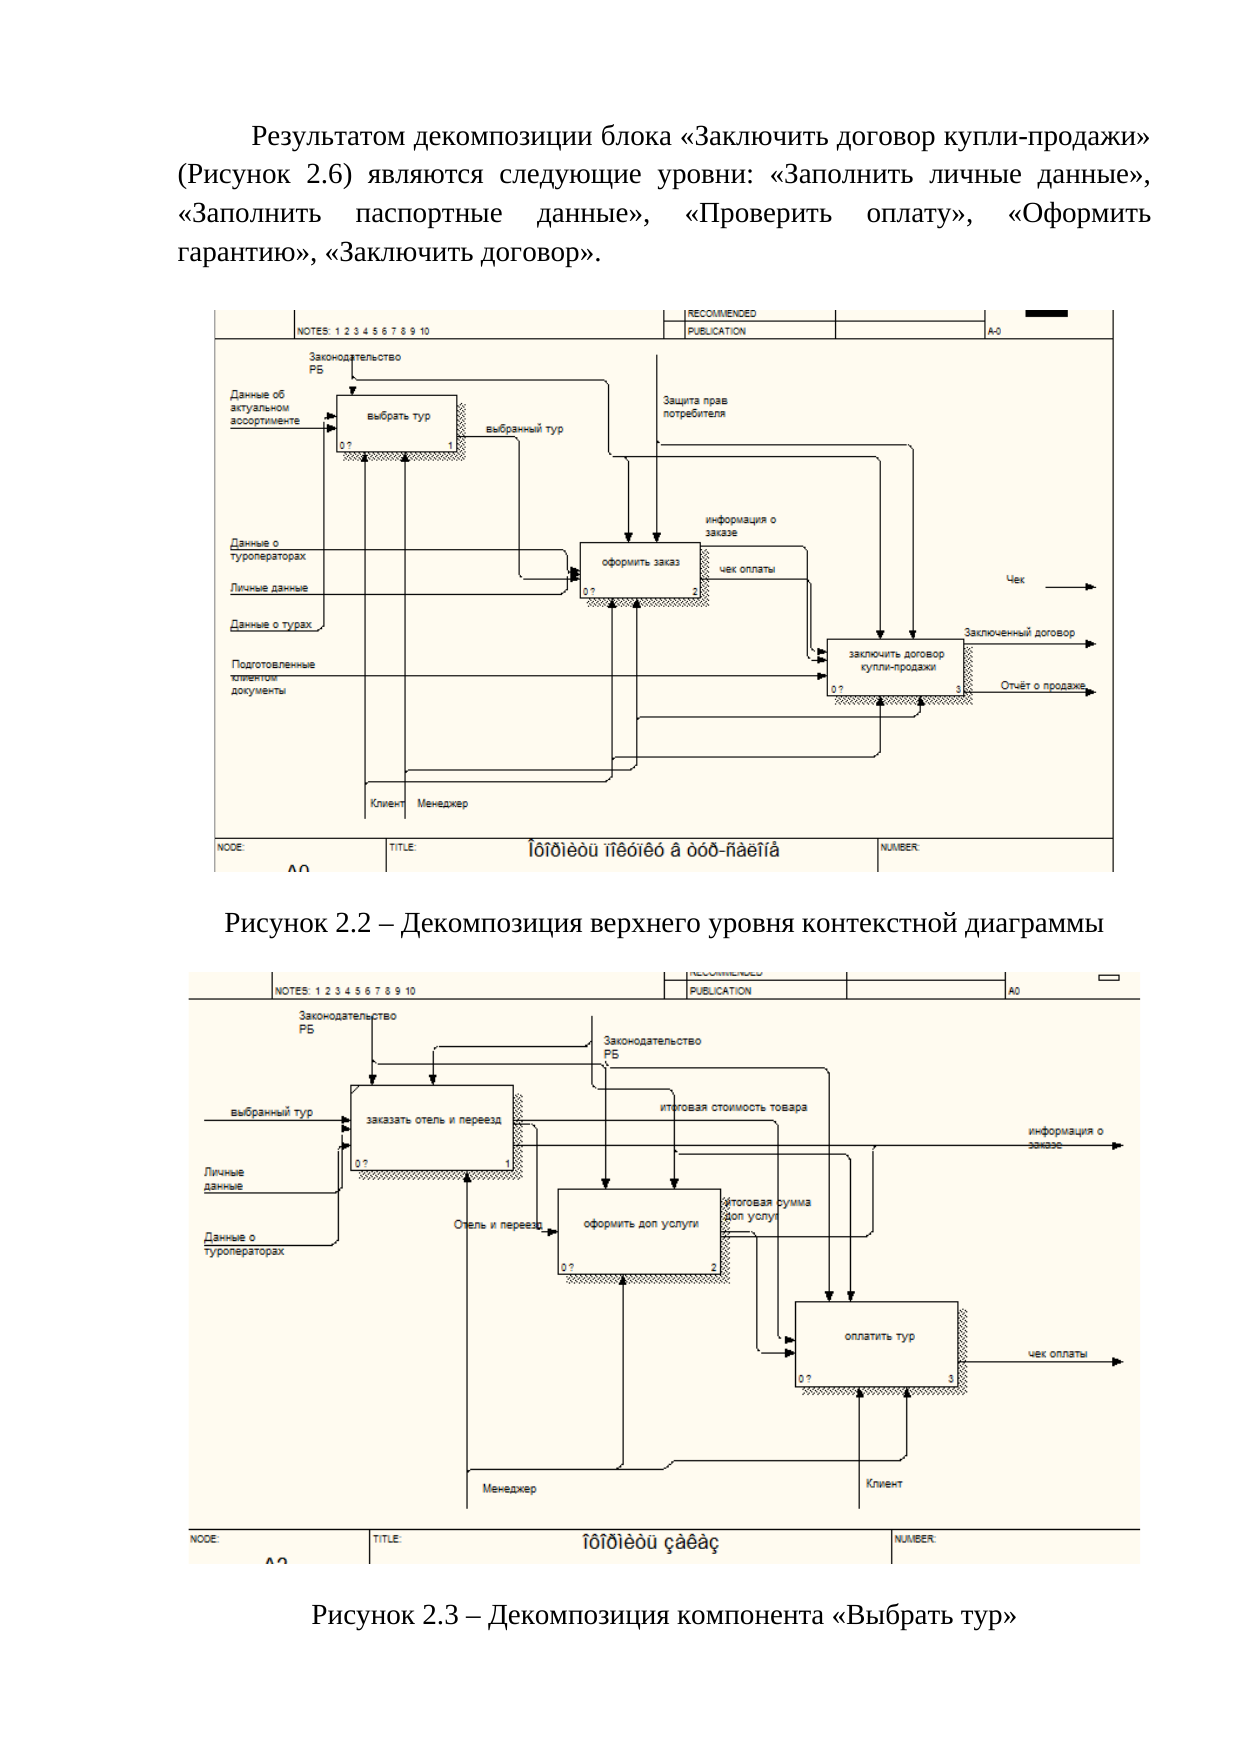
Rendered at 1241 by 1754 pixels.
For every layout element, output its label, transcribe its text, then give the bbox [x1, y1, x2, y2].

picture [188, 972, 1141, 1564]
text Рисунок 2.3 – Декомпозиция компонента «Выбрать тур» [177, 1597, 1152, 1630]
text Рисунок 2.2 – Декомпозиция верхнего уровня контекстной диаграммы [177, 905, 1152, 938]
text Результатом декомпозиции блока «Заключить договор купли-продажи» (Рисунок 2.6) являются следующие уровни: «Заполнить личные данные», «Заполнить паспортные данные», «Проверить оплату», «Оформить гарантию», «Заключить договор». [177, 118, 1152, 267]
picture [214, 310, 1115, 872]
